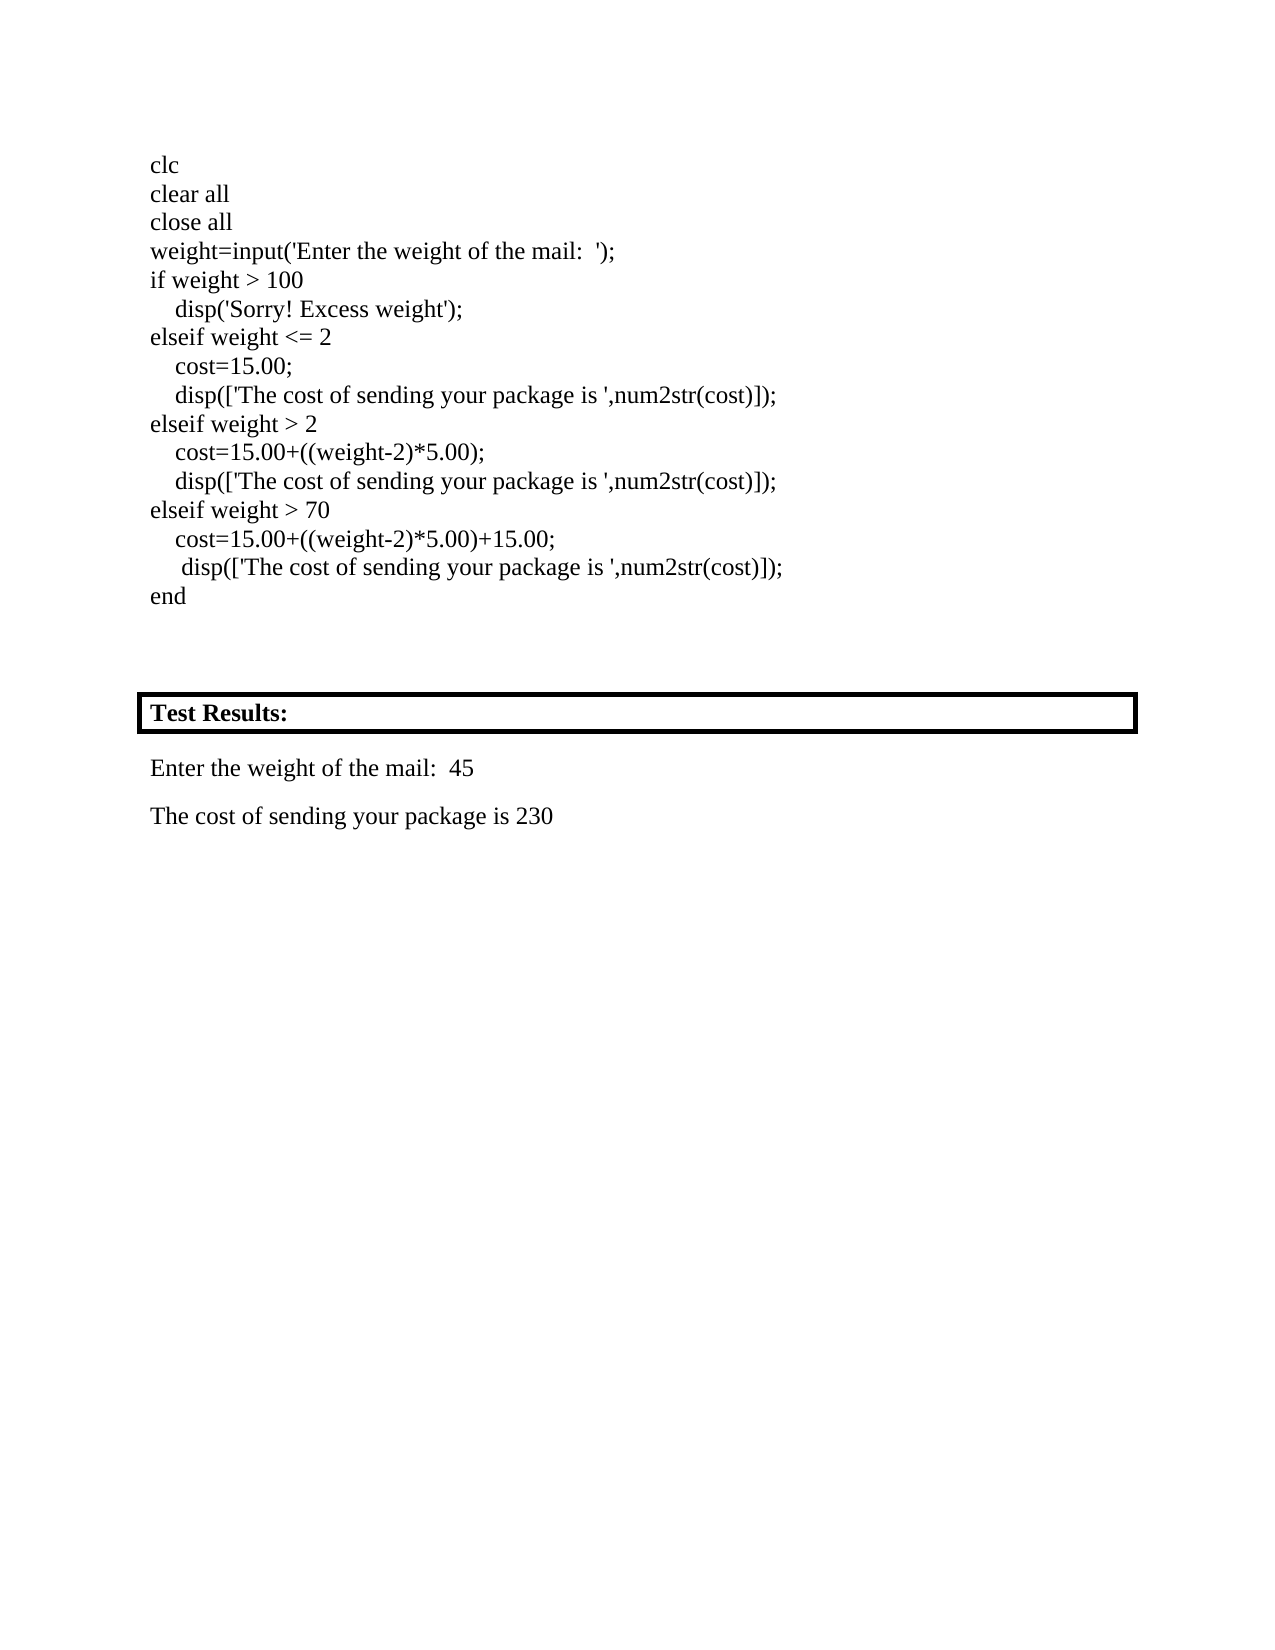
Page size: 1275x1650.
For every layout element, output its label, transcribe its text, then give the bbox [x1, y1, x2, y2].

text elseif weight > 70 [150, 495, 1125, 524]
text Enter the weight of the mail: 45 [150, 753, 1125, 782]
text disp(['The cost of sending your package is ',num2str(cost)]); [150, 466, 1125, 495]
text close all [150, 207, 1125, 236]
text end [150, 581, 1125, 610]
text cost=15.00+((weight-2)*5.00); [150, 437, 1125, 466]
text elseif weight <= 2 [150, 322, 1125, 351]
text clc [150, 150, 1125, 179]
text disp('Sorry! Excess weight'); [150, 294, 1125, 322]
text disp(['The cost of sending your package is ',num2str(cost)]); [150, 380, 1125, 409]
text weight=input('Enter the weight of the mail: '); [150, 236, 1125, 265]
text disp(['The cost of sending your package is ',num2str(cost)]); [150, 552, 1125, 581]
text cost=15.00; [150, 351, 1125, 380]
subtitle Test Results: [142, 697, 1133, 729]
text elseif weight > 2 [150, 409, 1125, 437]
text clear all [150, 179, 1125, 207]
text if weight > 100 [150, 265, 1125, 294]
text The cost of sending your package is 230 [150, 801, 1125, 829]
text cost=15.00+((weight-2)*5.00)+15.00; [150, 524, 1125, 552]
